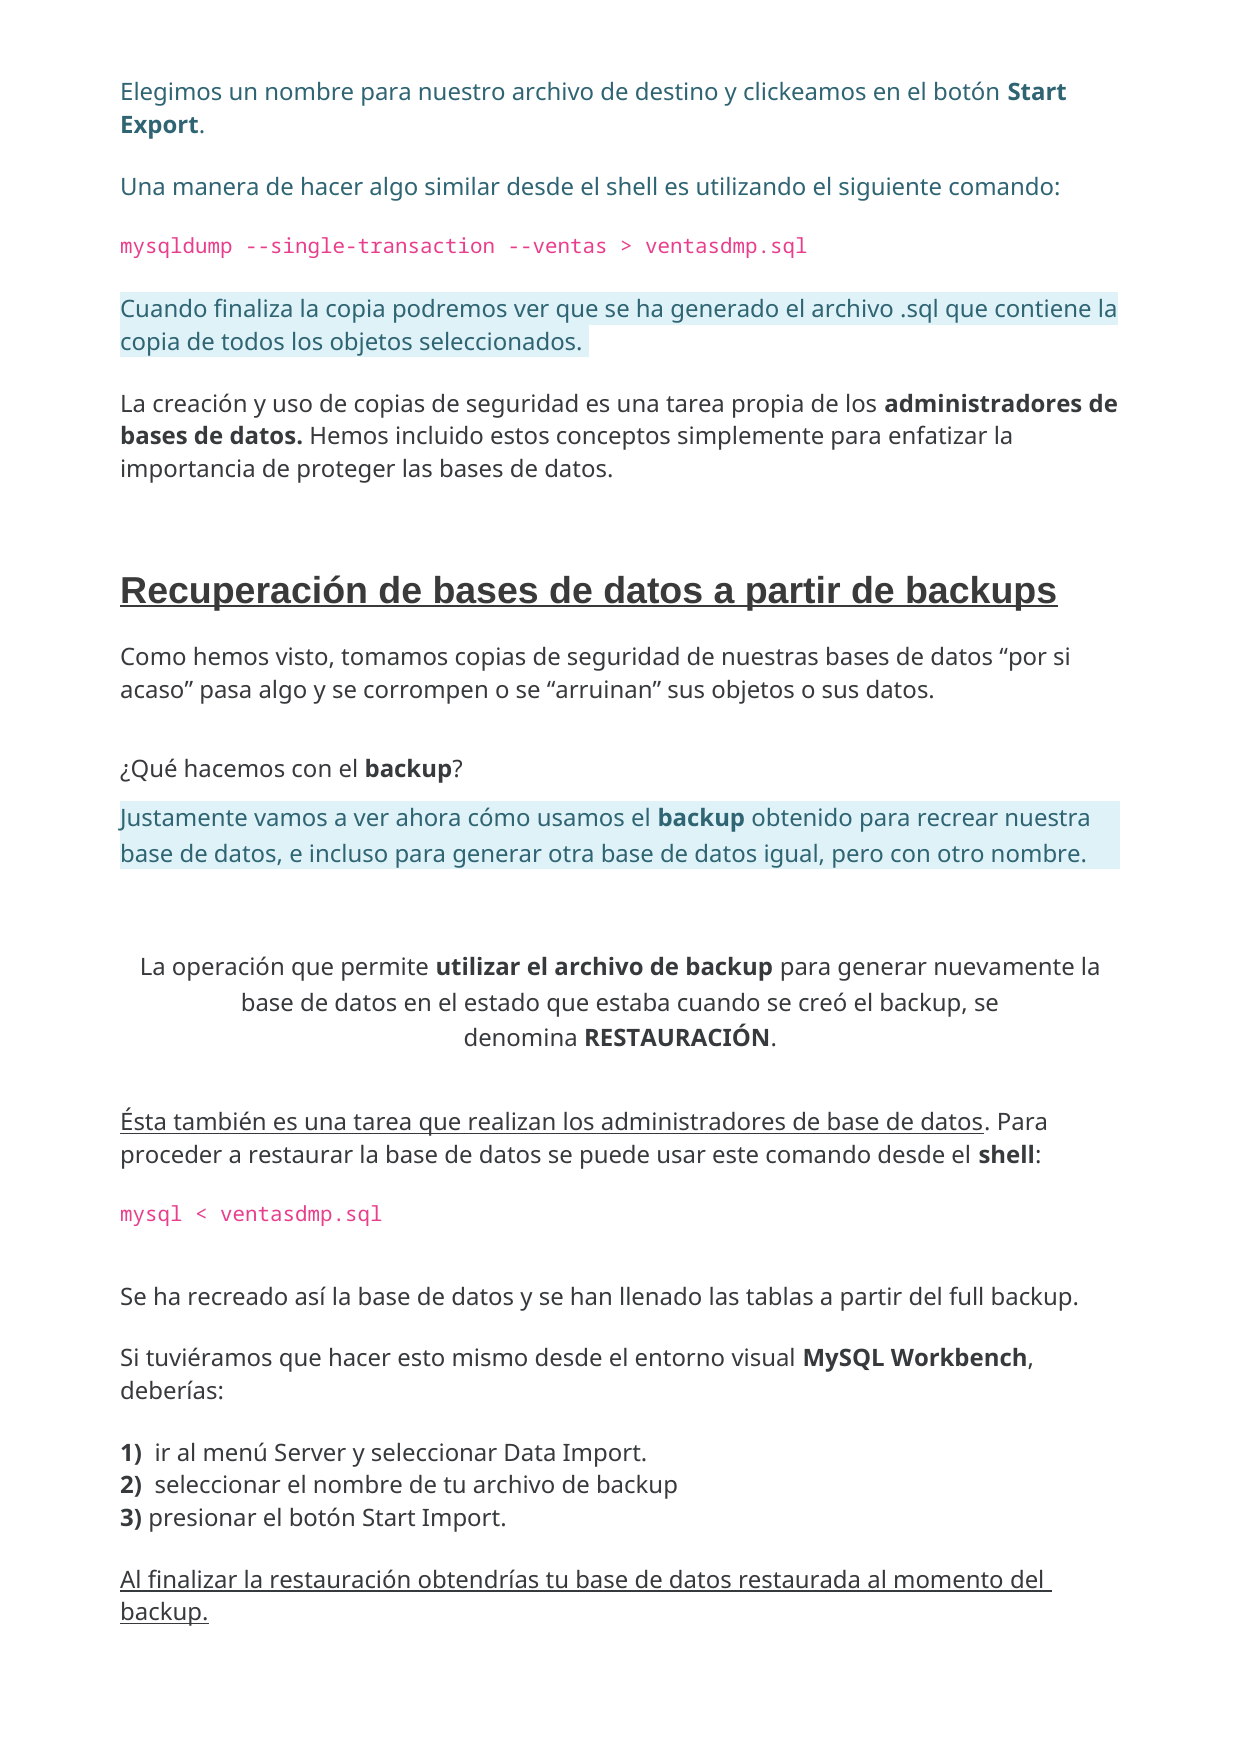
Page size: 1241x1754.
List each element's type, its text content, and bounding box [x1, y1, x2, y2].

text mysqldump --single-transaction --ventas > ventasdmp.sql [120, 231, 1120, 259]
text Cuando finaliza la copia podremos ver que se ha generado el archivo .sql que contiene la copia de todos los objetos seleccionados. [120, 259, 1120, 357]
text Se ha recreado así la base de datos y se han llenado las tablas a partir del full backup. [120, 1247, 1120, 1312]
text mysql < ventasdmp.sql [120, 1199, 1120, 1228]
text 1) ir al menú Server y seleccionar Data Import. 2) seleccionar el nombre de tu archivo de backup 3) presionar el botón Start Import. [120, 1435, 1120, 1533]
text Ésta también es una tarea que realizan los administradores de base de datos. Para proceder a restaurar la base de datos se puede usar este comando desde el shell: [120, 1072, 1120, 1170]
text Si tuviéramos que hacer esto mismo desde el entorno visual MySQL Workbench, deberías: [120, 1341, 1120, 1406]
text Una manera de hacer algo similar desde el shell es utilizando el siguiente comando: [120, 169, 1120, 202]
text La creación y uso de copias de seguridad es una tarea propia de los administradores de bases de datos. Hemos incluido estos conceptos simplemente para enfatizar la importancia de proteger las bases de datos. [614, 387, 1120, 484]
text Justamente vamos a ver ahora cómo usamos el backup obtenido para recrear nuestra base de datos, e incluso para generar otra base de datos igual, pero con otro nombre. [120, 801, 1120, 869]
text Recuperación de bases de datos a partir de backups [120, 568, 1120, 611]
text Elegimos un nombre para nuestro archivo de destino y clickeamos en el botón Start Export. [120, 75, 1120, 140]
text La operación que permite utilizar el archivo de backup para generar nuevamente la base de datos en el estado que estaba cuando se creó el backup, se denomina RESTAURACIÓN. [120, 950, 1120, 1053]
text Al finalizar la restauración obtendrías tu base de datos restaurada al momento del backup. [120, 1562, 1120, 1628]
text ¿Qué hacemos con el backup? [120, 734, 1120, 784]
text Como hemos visto, tomamos copias de seguridad de nuestras bases de datos “por si acaso” pasa algo y se corrompen o se “arruinan” sus objetos o sus datos. [120, 640, 1120, 705]
